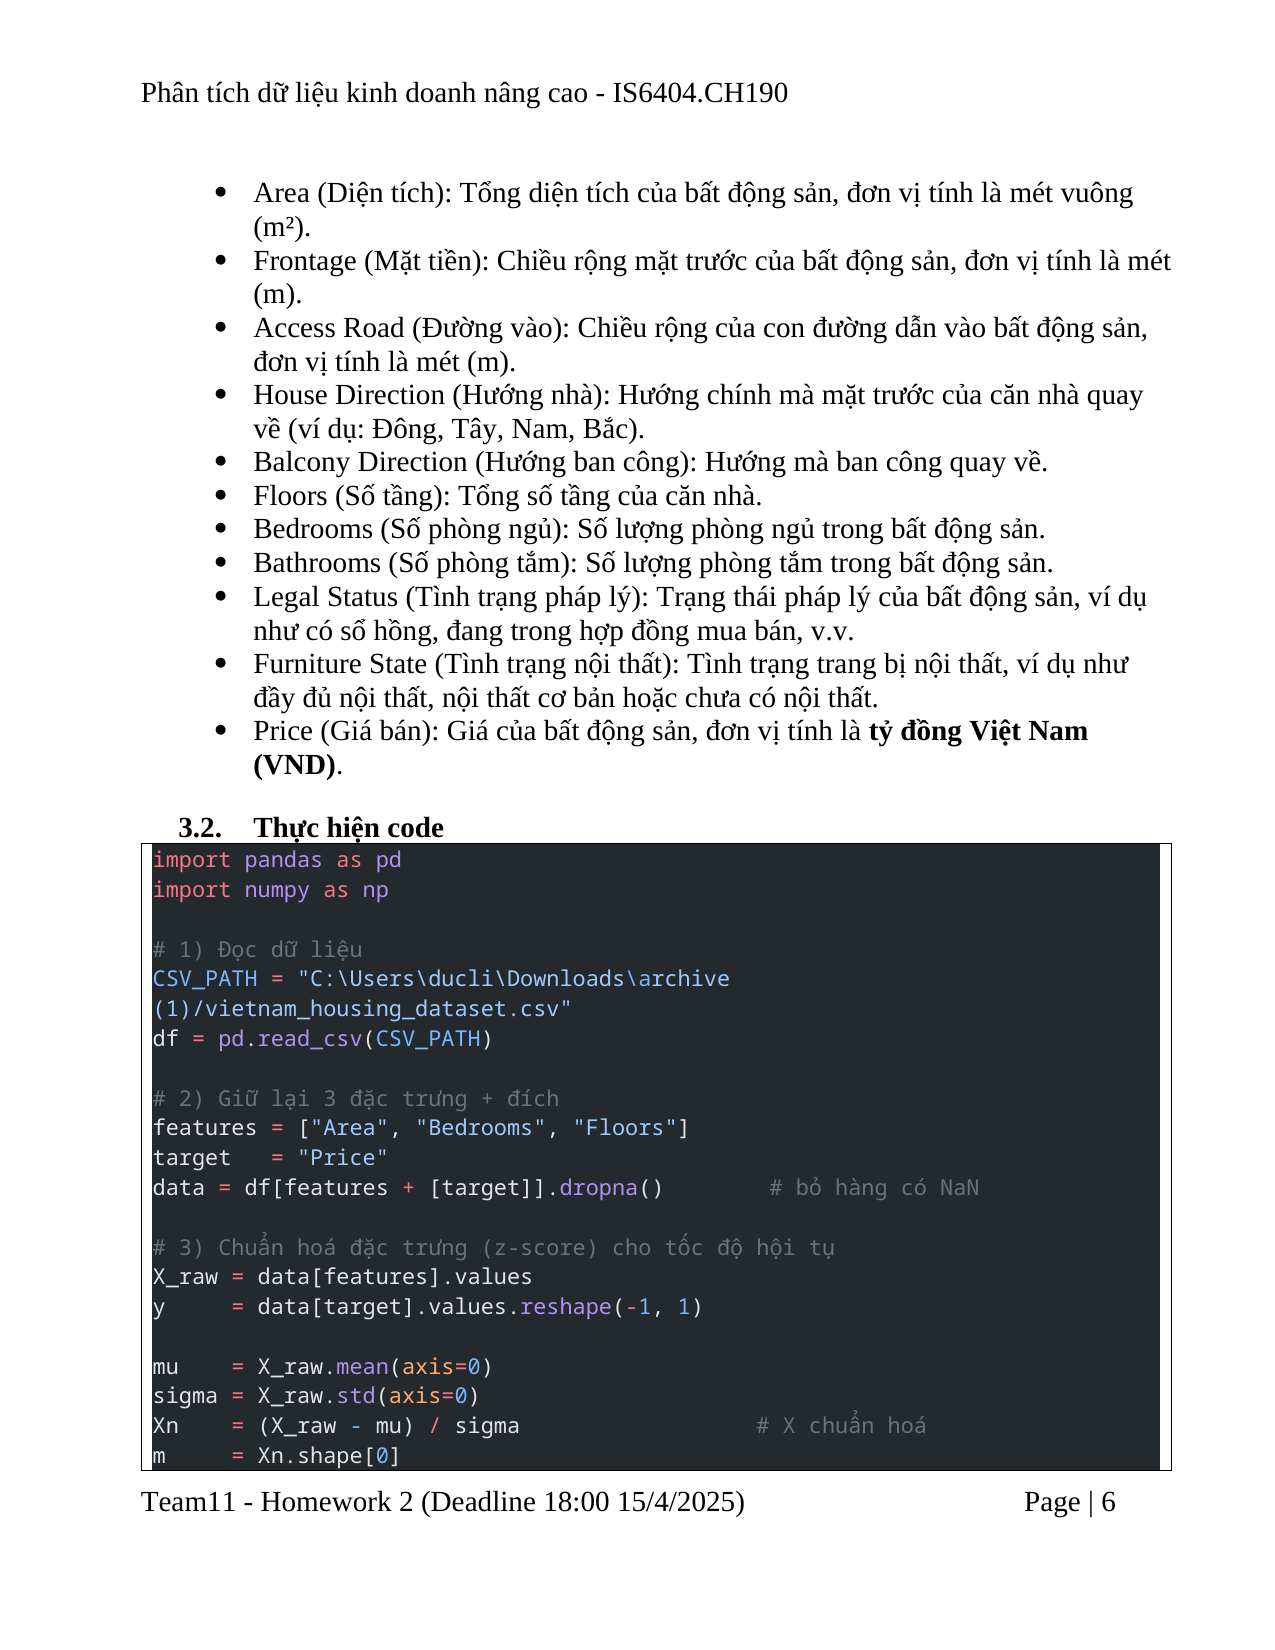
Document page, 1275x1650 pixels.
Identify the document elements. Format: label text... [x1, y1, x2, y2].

list Area (Diện tích): Tổng diện tích của bất động sản, đơn vị tính là mét vuông (m²). [216, 176, 1172, 243]
subtitle Thực hiện code [178, 810, 1172, 843]
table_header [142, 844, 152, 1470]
list Legal Status (Tình trạng pháp lý): Trạng thái pháp lý của bất động sản, ví dụ như có sổ hồng, đang trong hợp đồng mua bán, v.v. [216, 579, 1172, 646]
list Furniture State (Tình trạng nội thất): Tình trạng trang bị nội thất, ví dụ như đầy đủ nội thất, nội thất cơ bản hoặc chưa có nội thất. [216, 646, 1172, 713]
list Frontage (Mặt tiền): Chiều rộng mặt trước của bất động sản, đơn vị tính là mét (m). [216, 243, 1172, 310]
list House Direction (Hướng nhà): Hướng chính mà mặt trước của căn nhà quay về (ví dụ: Đông, Tây, Nam, Bắc). [216, 377, 1172, 444]
list Price (Giá bán): Giá của bất động sản, đơn vị tính là tỷ đồng Việt Nam (VND). [216, 713, 1172, 781]
list Bathrooms (Số phòng tắm): Số lượng phòng tắm trong bất động sản. [216, 545, 1172, 579]
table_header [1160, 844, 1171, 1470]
list Bedrooms (Số phòng ngủ): Số lượng phòng ngủ trong bất động sản. [216, 512, 1172, 545]
list Floors (Số tầng): Tổng số tầng của căn nhà. [216, 478, 1172, 512]
list Access Road (Đường vào): Chiều rộng của con đường dẫn vào bất động sản, đơn vị tính là mét (m). [216, 310, 1172, 377]
list Balcony Direction (Hướng ban công): Hướng mà ban công quay về. [216, 444, 1172, 478]
